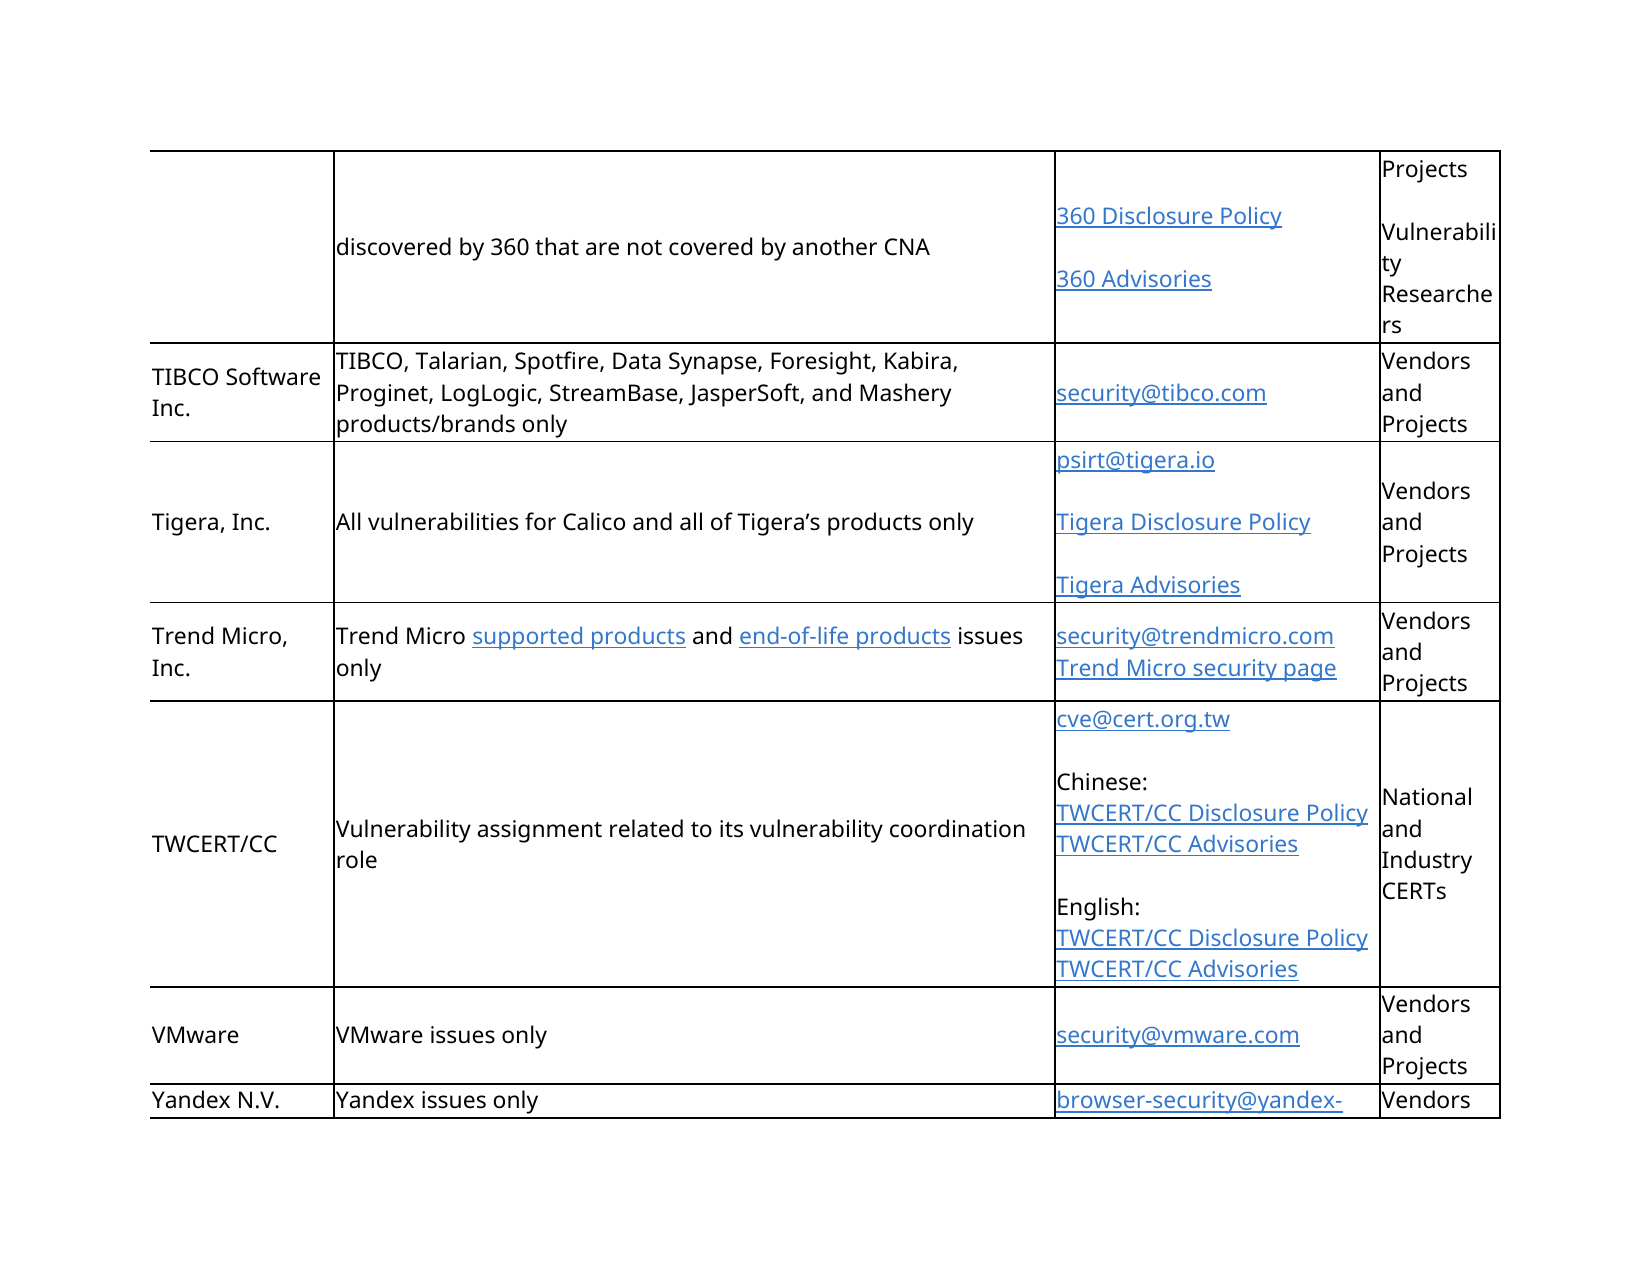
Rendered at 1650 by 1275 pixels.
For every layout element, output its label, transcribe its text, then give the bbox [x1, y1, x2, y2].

table_cell psirt@tigera.io Tigera Disclosure Policy Tigera Advisories [1056, 442, 1379, 602]
table_cell Vendors and Projects [1381, 988, 1499, 1083]
table_cell Yandex issues only [335, 1085, 1054, 1117]
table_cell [1381, 1085, 1499, 1117]
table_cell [150, 152, 333, 342]
table_cell Vendors and Projects [1381, 442, 1499, 602]
table_cell Yandex N.V. [150, 1085, 333, 1117]
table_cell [1381, 152, 1499, 342]
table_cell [1056, 152, 1379, 342]
table_cell Trend Micro supported products and end-of-life products issues only [335, 603, 1054, 700]
table_cell security@tibco.com [1056, 344, 1379, 441]
table_cell National and Industry CERTs [1381, 702, 1499, 986]
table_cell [335, 152, 1054, 342]
table_cell Vendors and Projects [1381, 603, 1499, 700]
table_cell Vendors and Projects [1381, 344, 1499, 441]
table_cell TIBCO Software Inc. [150, 344, 333, 441]
table_cell TWCERT/CC [150, 702, 333, 986]
table_cell security@trendmicro.com Trend Micro security page [1056, 603, 1379, 700]
table_cell Trend Micro, Inc. [150, 603, 333, 700]
table_cell security@vmware.com [1056, 988, 1379, 1083]
table_cell All vulnerabilities for Calico and all of Tigera’s products only [335, 442, 1054, 602]
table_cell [1056, 1085, 1379, 1117]
table_cell Tigera, Inc. [150, 442, 333, 602]
table_cell Vulnerability assignment related to its vulnerability coordination role [335, 702, 1054, 986]
table_cell TIBCO, Talarian, Spotfire, Data Synapse, Foresight, Kabira, Proginet, LogLogic, StreamBase, JasperSoft, and Mashery products/brands only [335, 344, 1054, 441]
table_cell cve@cert.org.tw Chinese: TWCERT/CC Disclosure Policy TWCERT/CC Advisories English: TWCERT/CC Disclosure Policy TWCERT/CC Advisories [1056, 702, 1379, 986]
table_cell VMware issues only [335, 988, 1054, 1083]
table_cell VMware [150, 988, 333, 1083]
